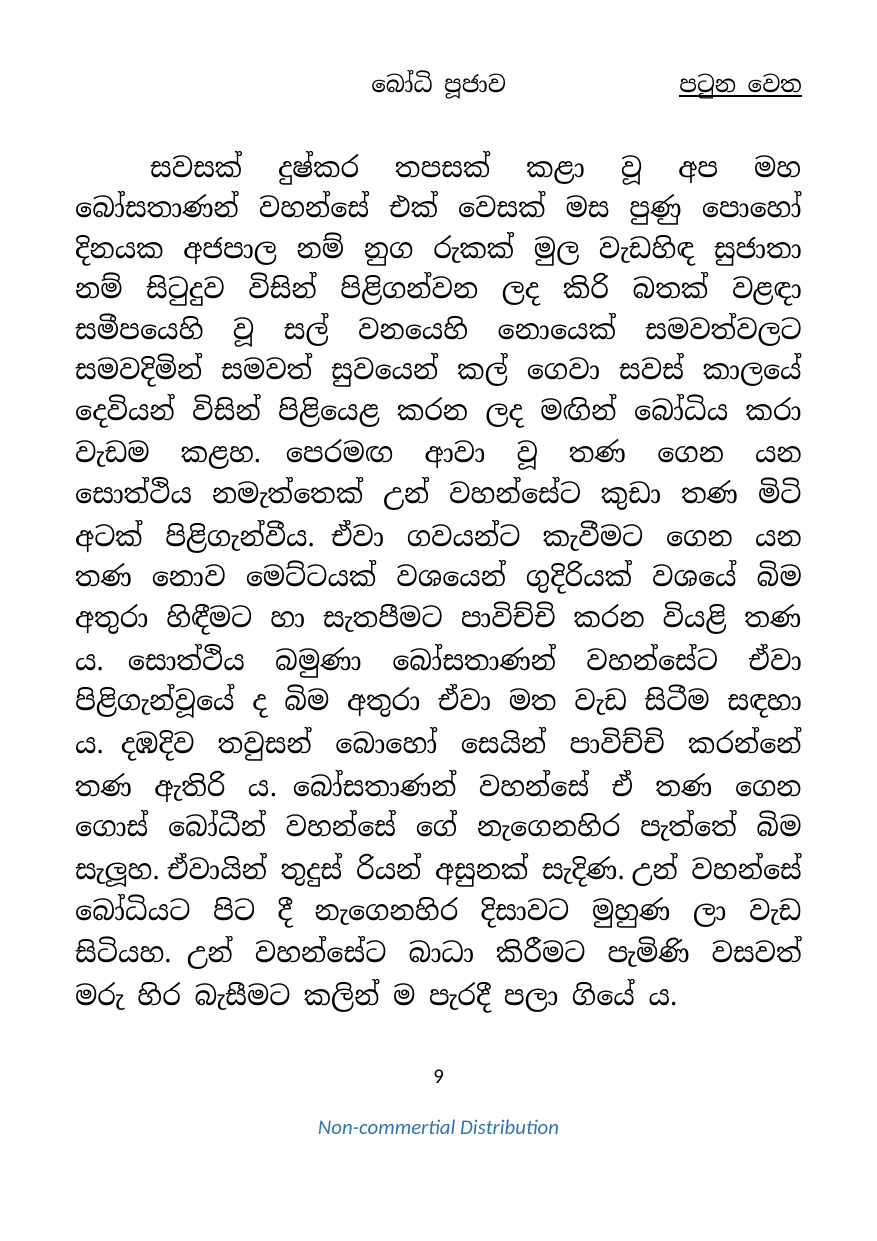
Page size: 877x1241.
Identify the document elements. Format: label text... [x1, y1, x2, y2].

text සවසක් දුෂ්කර තපසක් කළා වූ අප මහ බෝසතාණන් වහන්සේ එක් වෙසක් මස පුණු පොහෝ දිනයක අජපාල නම් නුග රුකක් මුල වැඩහිඳ සුජාතා නම් සිටුදුව විසින් පිළිගන්වන ලද කිරි බතක් වළඳා සමීපයෙහි වූ සල් වනයෙහි නොයෙක් සමවත්වලට සමවදිමින් සමවත් සුවයෙන් කල් ගෙවා සවස් කාලයේ දෙවියන් විසින් පිළියෙළ කරන ලද මඟින් බෝධිය කරා වැඩම කළහ. පෙරමඟ ආවා වූ තණ ගෙන යන සොත්ථිය නමැත්තෙක් උන් වහන්සේට කුඩා තණ මිටි අටක් පිළිගැන්වීය. ඒවා ගවයන්ට කැවීමට ගෙන යන තණ නොව මෙට්ටයක් වශයෙන් ගුදිරියක් වශයේ බිම අතුරා හිඳීමට හා සැතපීමට පාවිච්චි කරන වියළි තණ ය. සොත්ථිය බමුණා බෝසතාණන් වහන්සේට ඒවා පිළිගැන්වූයේ ද බිම අතුරා ඒවා මත වැඩ සිටීම සඳහා ය. දඹදිව තවුසන් බොහෝ සෙයින් පාවිච්චි කරන්නේ තණ ඇතිරි ය. බෝසතාණන් වහන්සේ ඒ තණ ගෙන ගොස් බෝධීන් වහන්සේ ගේ නැගෙනහිර පැත්තේ බිම සැලූහ. ඒවායින් තුදුස් රියන් අසුනක් සැදිණ. උන් වහන්සේ බෝධියට පිට දී නැගෙනහිර දිසාවට මුහුණ ලා වැඩ සිටියහ. උන් වහන්සේට බාධා කිරීමට පැමිණි වසවත් මරු හිර බැසීමට කලින් ම පැරදී පලා ගියේ ය. [75, 150, 802, 1014]
